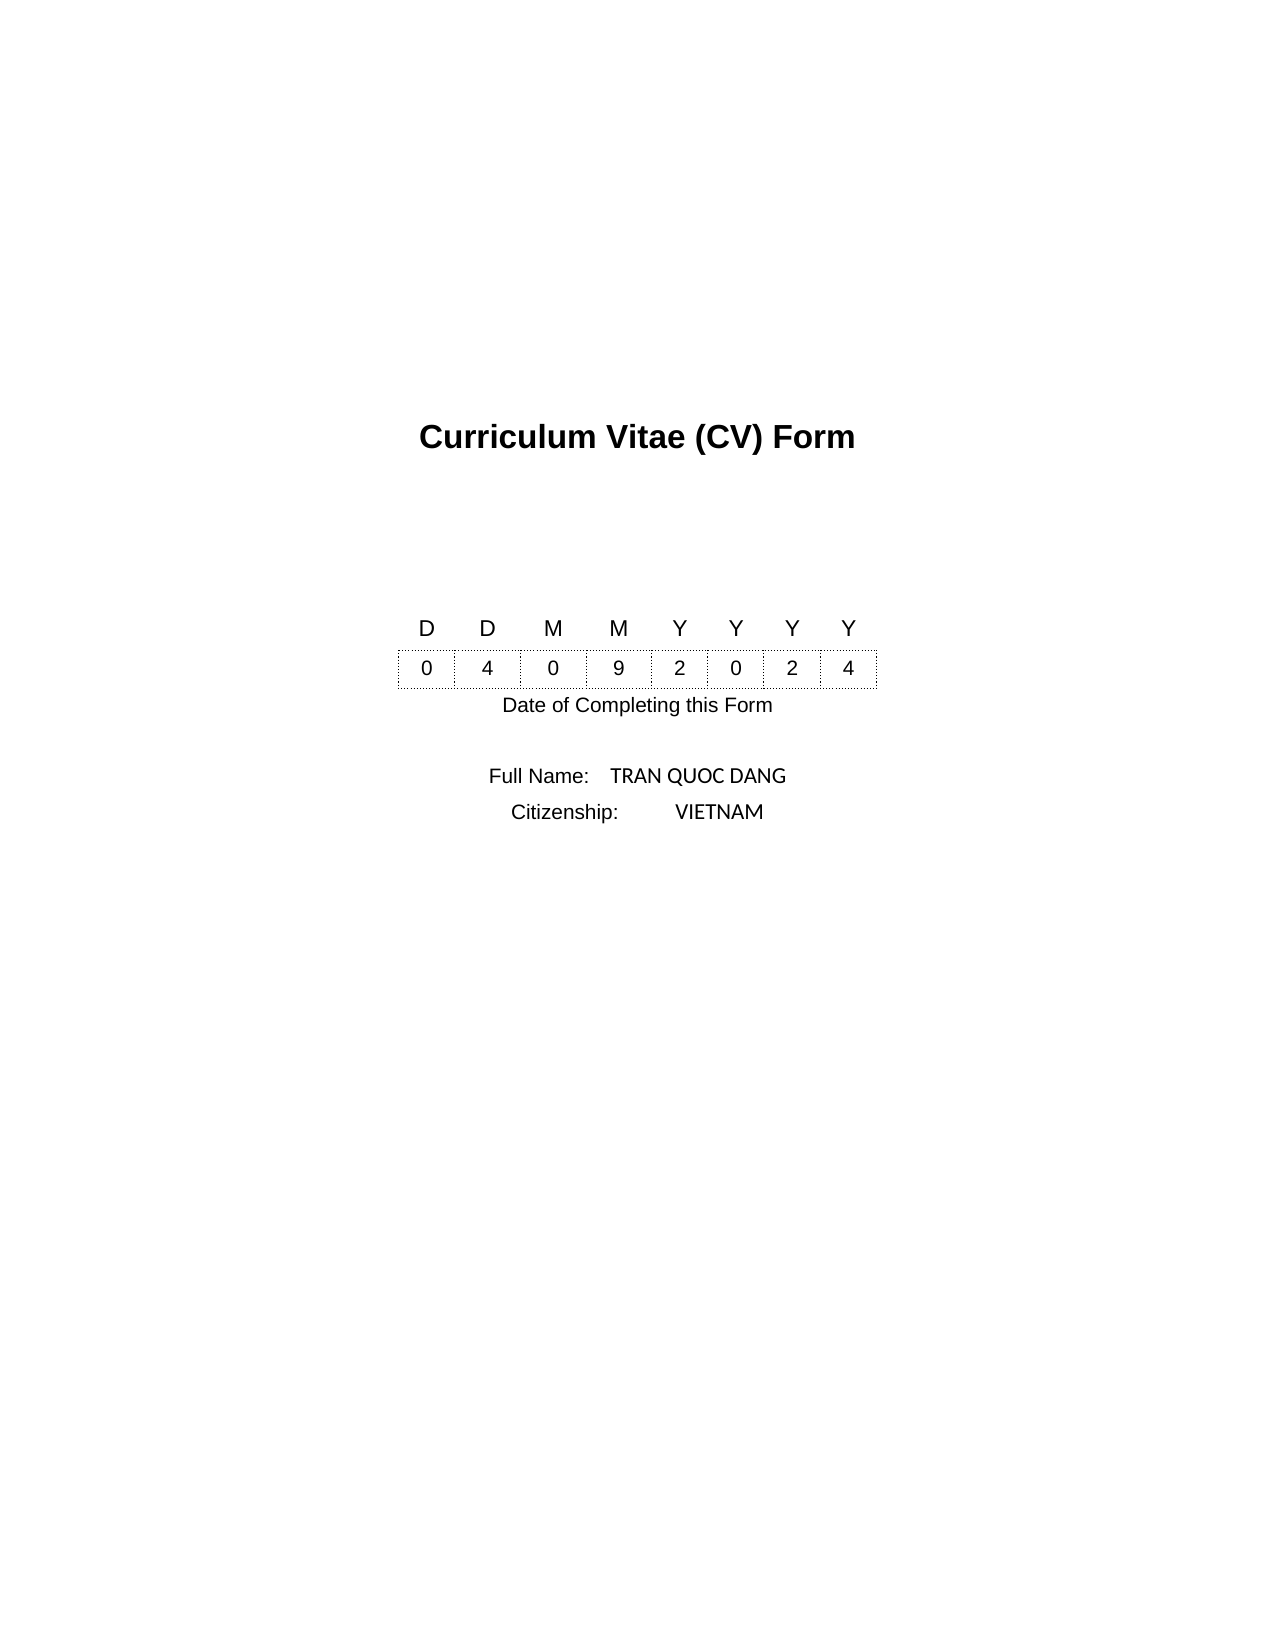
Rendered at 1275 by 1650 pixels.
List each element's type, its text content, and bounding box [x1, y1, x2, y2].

table_cell 2 [651, 650, 708, 688]
table_header Y [708, 611, 764, 650]
table_header M [586, 611, 651, 650]
table_header D [399, 611, 454, 650]
table_cell 9 [586, 650, 651, 688]
text Citizenship: VIETNAM [112, 797, 1162, 825]
table_cell 4 [455, 650, 520, 688]
text Date of Completing this Form [112, 693, 1162, 717]
table_cell 0 [520, 650, 586, 688]
table_header Y [820, 611, 877, 650]
subtitle Curriculum Vitae (CV) Form [112, 417, 1162, 456]
table_cell 0 [399, 650, 454, 688]
text Full Name: TRAN QUOC DANG [112, 761, 1162, 789]
table_cell 0 [708, 650, 764, 688]
table_cell 2 [764, 650, 820, 688]
table_header D [455, 611, 520, 650]
table_header Y [651, 611, 708, 650]
table_header Y [764, 611, 820, 650]
table_cell 4 [820, 650, 877, 688]
table_header M [520, 611, 586, 650]
